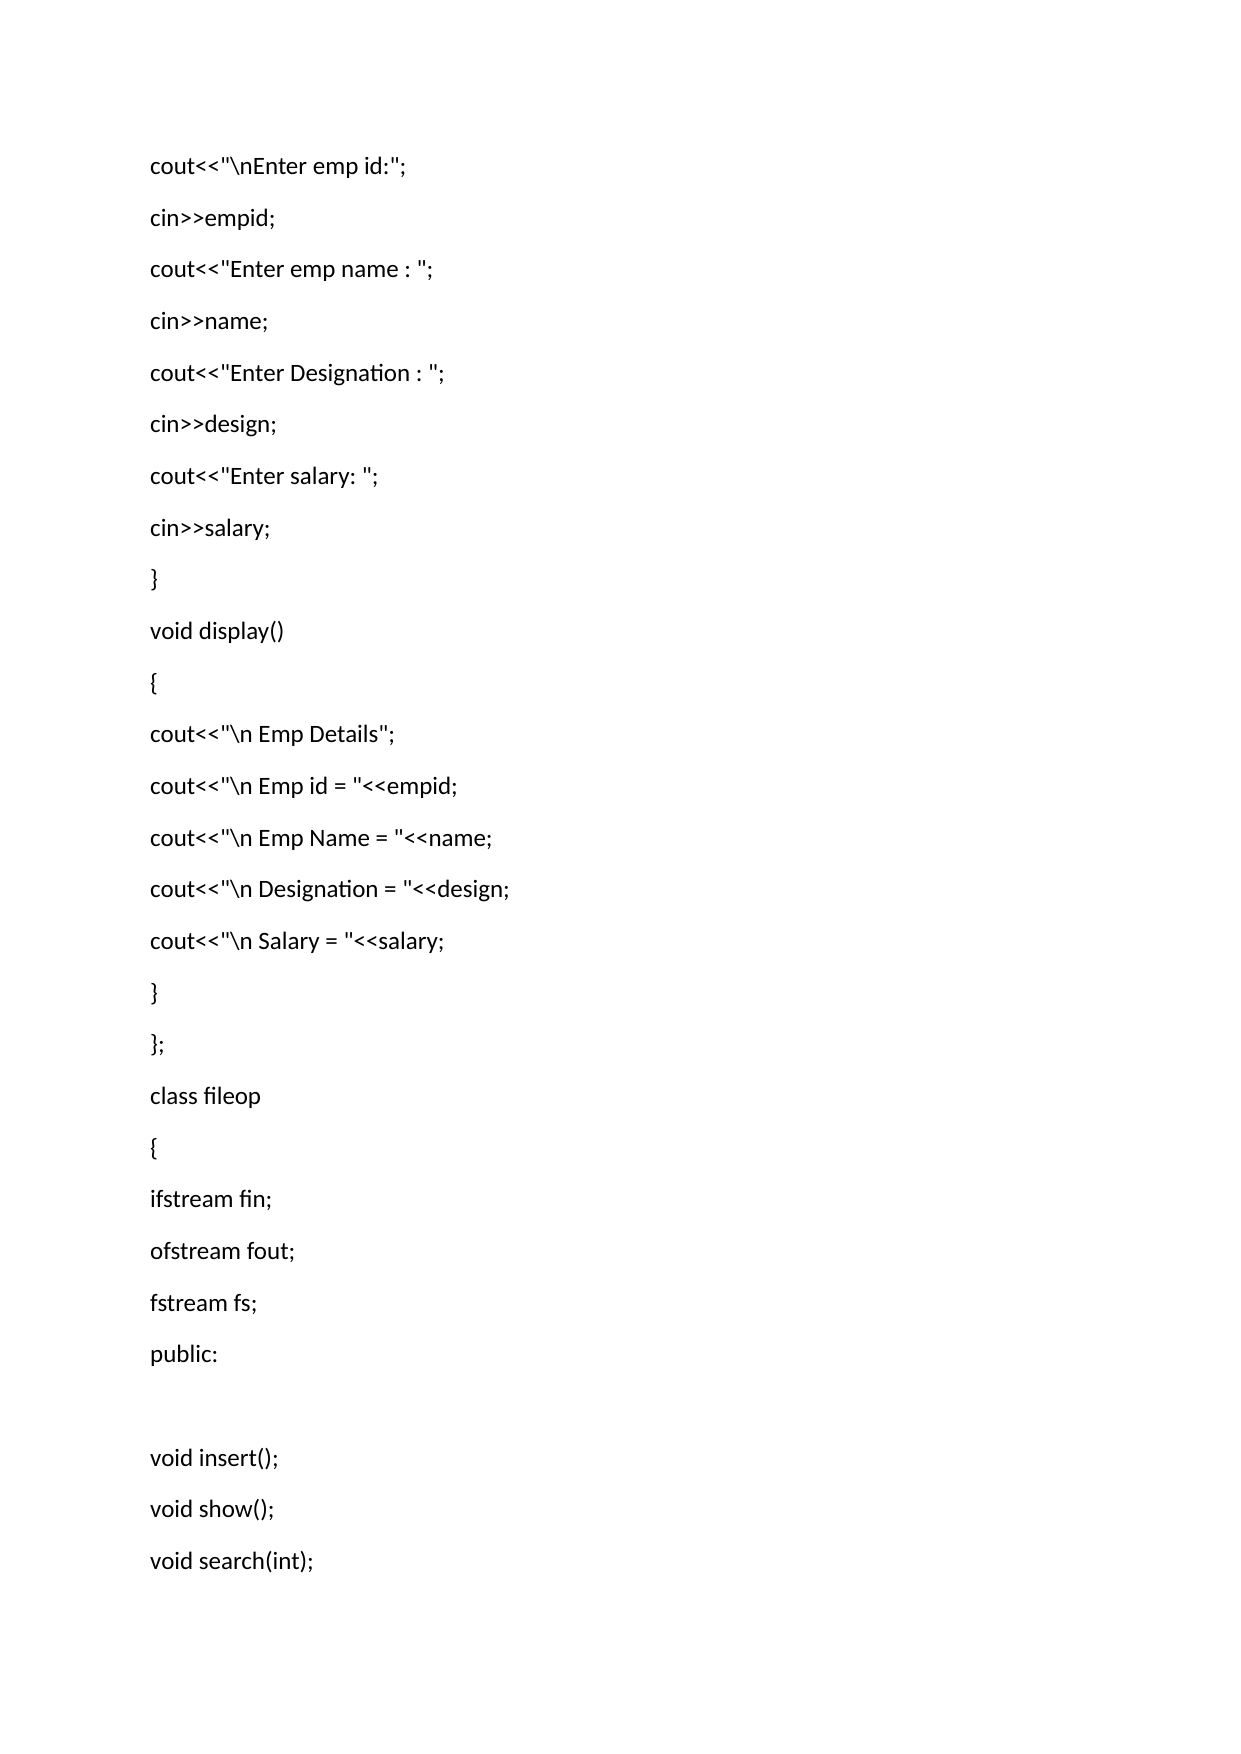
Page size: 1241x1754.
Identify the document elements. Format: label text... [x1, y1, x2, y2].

text }; [150, 1028, 1090, 1059]
text cin>>empid; [150, 202, 1090, 232]
text cout<<"Enter salary: "; [150, 460, 1090, 491]
text void display() [150, 615, 1090, 646]
text class fileop [150, 1080, 1090, 1111]
text cin>>design; [150, 408, 1090, 439]
text } [150, 563, 1090, 594]
text cout<<"\n Emp id = "<<empid; [150, 770, 1090, 801]
text void search(int); [150, 1545, 1090, 1576]
text void insert(); [150, 1442, 1090, 1472]
text public: [150, 1338, 1090, 1369]
text { [150, 667, 1090, 697]
text ifstream fin; [150, 1183, 1090, 1214]
text cout<<"Enter emp name : "; [150, 253, 1090, 284]
text cout<<"Enter Designation : "; [150, 357, 1090, 387]
text cout<<"\n Salary = "<<salary; [150, 925, 1090, 956]
text cout<<"\n Emp Name = "<<name; [150, 822, 1090, 852]
text cout<<"\n Designation = "<<design; [150, 873, 1090, 904]
text } [150, 977, 1090, 1007]
text cin>>name; [150, 305, 1090, 336]
text cout<<"\nEnter emp id:"; [150, 150, 1090, 181]
text cin>>salary; [150, 512, 1090, 542]
text fstream fs; [150, 1287, 1090, 1317]
text { [150, 1132, 1090, 1162]
text cout<<"\n Emp Details"; [150, 718, 1090, 749]
text void show(); [150, 1493, 1090, 1524]
text ofstream fout; [150, 1235, 1090, 1266]
